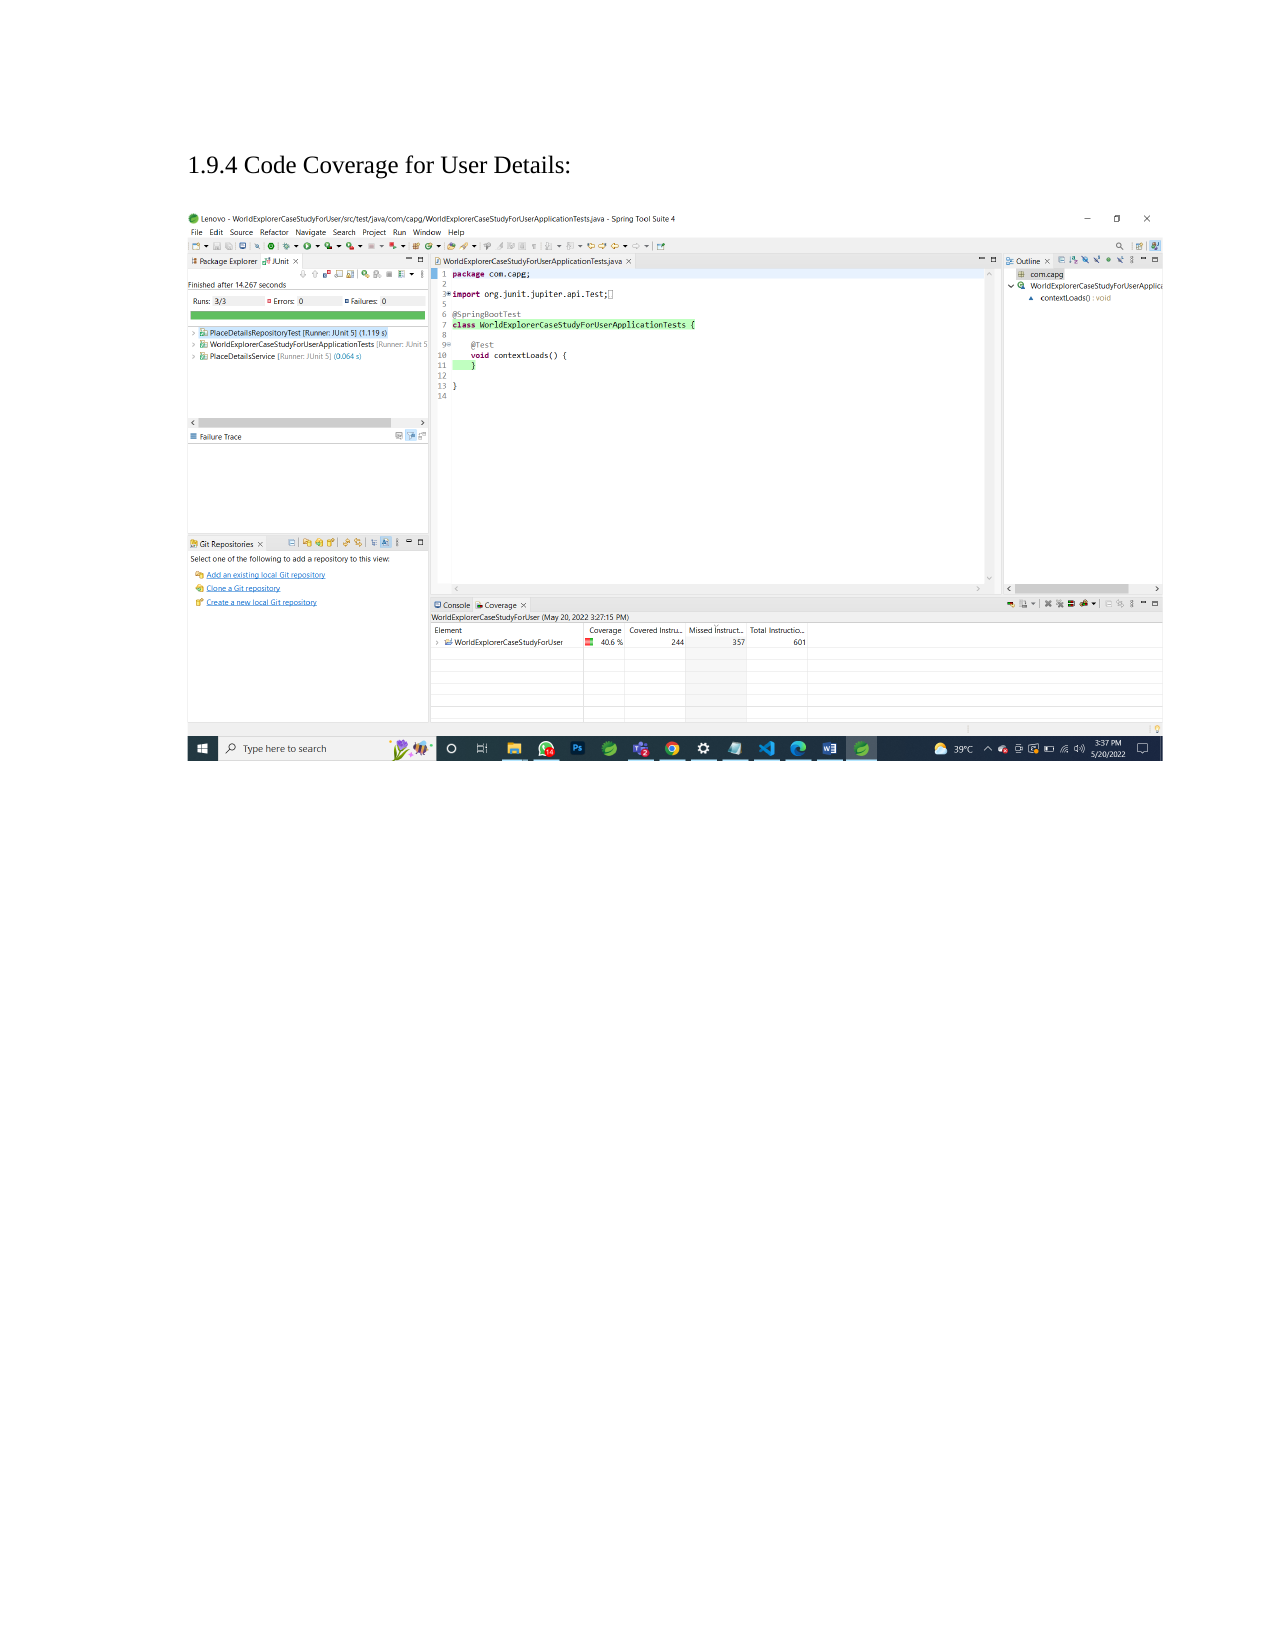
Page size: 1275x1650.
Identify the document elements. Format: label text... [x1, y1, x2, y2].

picture [187, 212, 1163, 761]
list 1.9.4 Code Coverage for User Details: [187, 150, 1125, 179]
